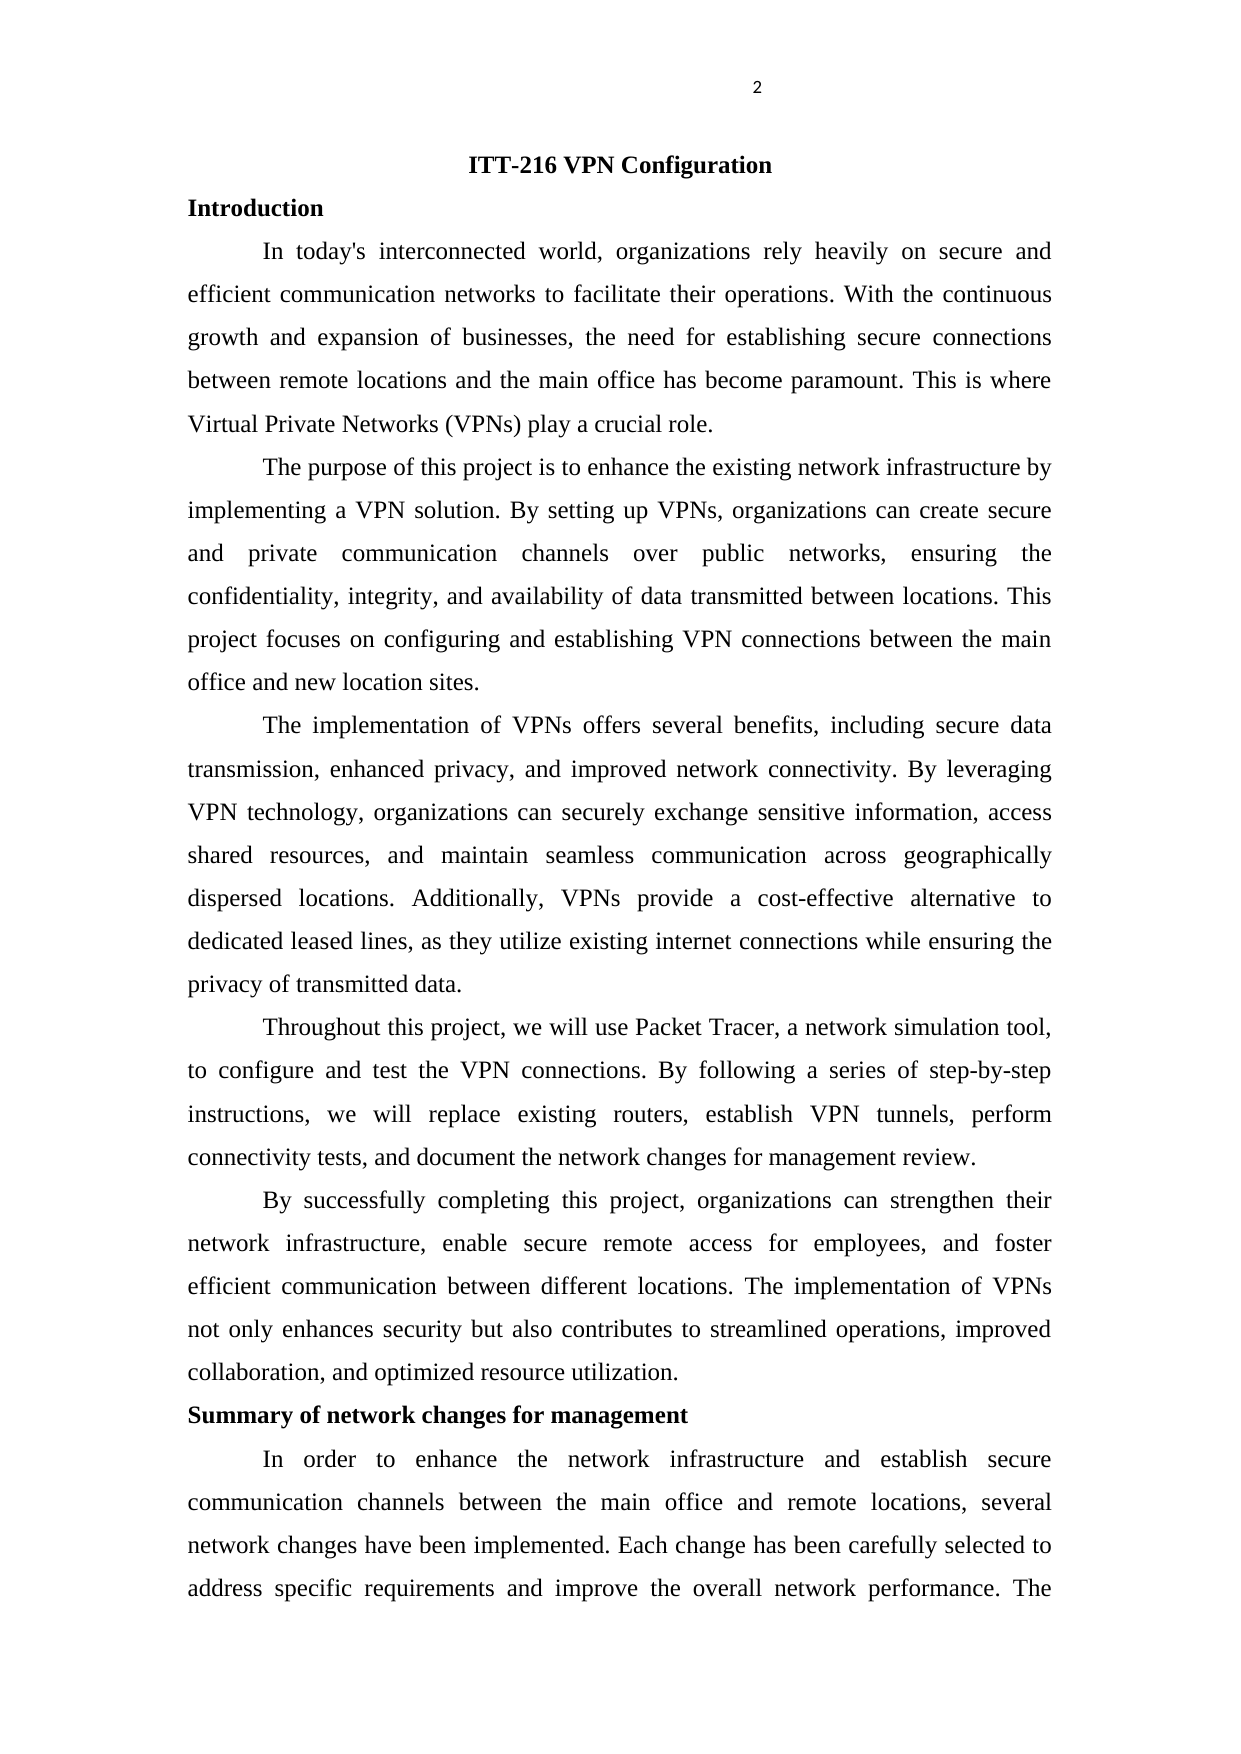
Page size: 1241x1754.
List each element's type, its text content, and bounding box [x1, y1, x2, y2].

text Throughout this project, we will use Packet Tracer, a network simulation tool, to configure and test the VPN connections. By following a series of step-by-step instructions, we will replace existing routers, establish VPN tunnels, perform connectivity tests, and document the network changes for management review. [187, 1012, 1053, 1171]
text The purpose of this project is to enhance the existing network infrastructure by implementing a VPN solution. By setting up VPNs, organizations can create secure and private communication channels over public networks, ensuring the confidentiality, integrity, and availability of data transmitted between locations. This project focuses on configuring and establishing VPN connections between the main office and new location sites. [187, 452, 1053, 696]
text Introduction [187, 193, 1053, 222]
text Summary of network changes for management [187, 1401, 1053, 1429]
text By successfully completing this project, organizations can strengthen their network infrastructure, enable secure remote access for employees, and foster efficient communication between different locations. The implementation of VPNs not only enhances security but also contributes to streamlined operations, improved collaboration, and optimized resource utilization. [187, 1185, 1053, 1386]
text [187, 1444, 1053, 1602]
text ITT-216 VPN Configuration [187, 150, 1053, 179]
text The implementation of VPNs offers several benefits, including secure data transmission, enhanced privacy, and improved network connectivity. By leveraging VPN technology, organizations can securely exchange sensitive information, access shared resources, and maintain seamless communication across geographically dispersed locations. Additionally, VPNs provide a cost-effective alternative to dedicated leased lines, as they utilize existing internet connections while ensuring the privacy of transmitted data. [187, 711, 1053, 998]
text In today's interconnected world, organizations rely heavily on secure and efficient communication networks to facilitate their operations. With the continuous growth and expansion of businesses, the need for establishing secure connections between remote locations and the main office has become paramount. This is where Virtual Private Networks (VPNs) play a crucial role. [187, 236, 1053, 437]
